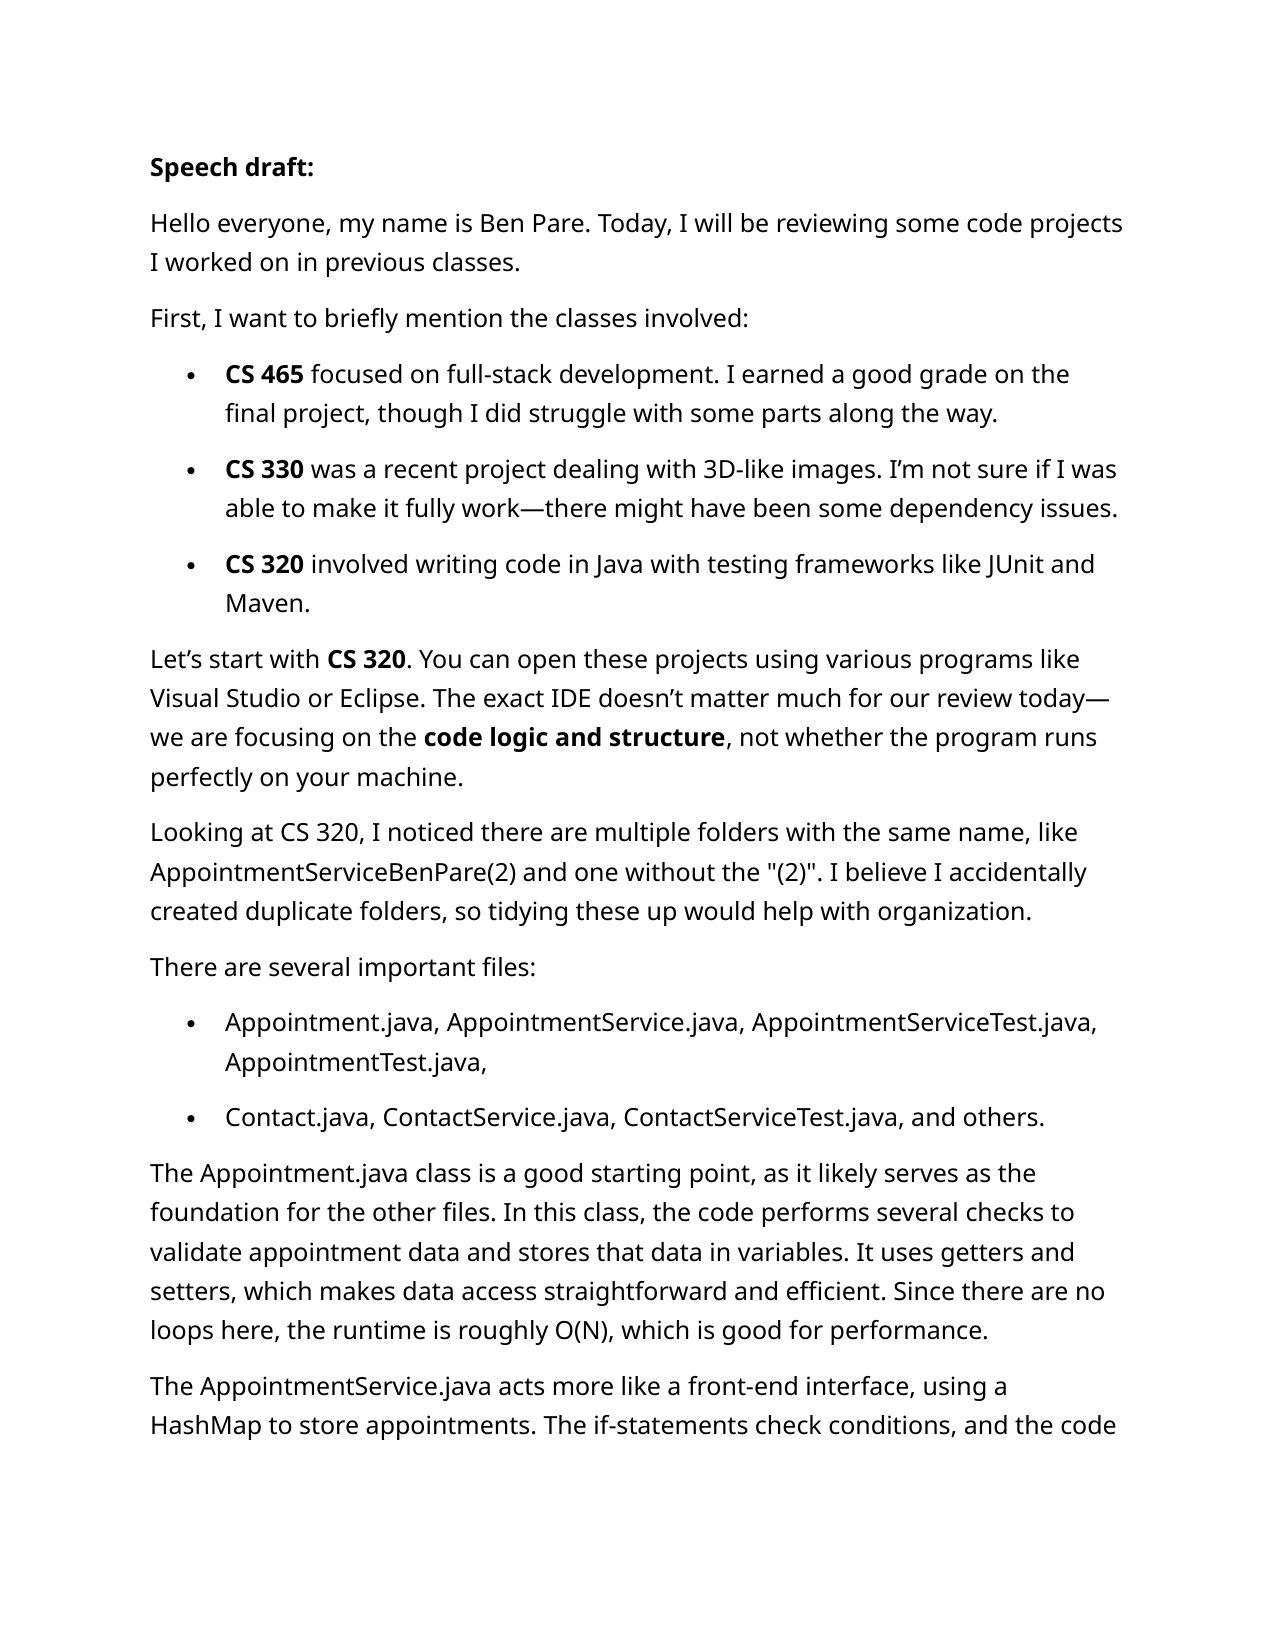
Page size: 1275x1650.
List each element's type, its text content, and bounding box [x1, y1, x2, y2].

text Let’s start with CS 320. You can open these projects using various programs like Visual Studio or Eclipse. The exact IDE doesn’t matter much for our review today—we are focusing on the code logic and structure, not whether the program runs perfectly on your machine. [150, 642, 1125, 793]
list Contact.java, ContactService.java, ContactServiceTest.java, and others. [187, 1100, 1125, 1134]
list CS 320 involved writing code in Java with testing frameworks like JUnit and Maven. [187, 547, 1125, 620]
text First, I want to briefly mention the classes involved: [150, 301, 1125, 335]
text The Appointment.java class is a good starting point, as it likely serves as the foundation for the other files. In this class, the code performs several checks to validate appointment data and stores that data in variables. It uses getters and setters, which makes data access straightforward and efficient. Since there are no loops here, the runtime is roughly O(N), which is good for performance. [150, 1156, 1125, 1347]
list CS 330 was a recent project dealing with 3D-like images. I’m not sure if I was able to make it fully work—there might have been some dependency issues. [187, 452, 1125, 525]
list Appointment.java, AppointmentService.java, AppointmentServiceTest.java, AppointmentTest.java, [187, 1005, 1125, 1078]
list CS 465 focused on full-stack development. I earned a good grade on the final project, though I did struggle with some parts along the way. [187, 357, 1125, 430]
text Speech draft: [150, 150, 1125, 184]
text Hello everyone, my name is Ben Pare. Today, I will be reviewing some code projects I worked on in previous classes. [150, 206, 1125, 279]
text Looking at CS 320, I noticed there are multiple folders with the same name, like AppointmentServiceBenPare(2) and one without the "(2)". I believe I accidentally created duplicate folders, so tidying these up would help with organization. [150, 815, 1125, 927]
text There are several important files: [150, 949, 1125, 983]
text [150, 1368, 1125, 1442]
